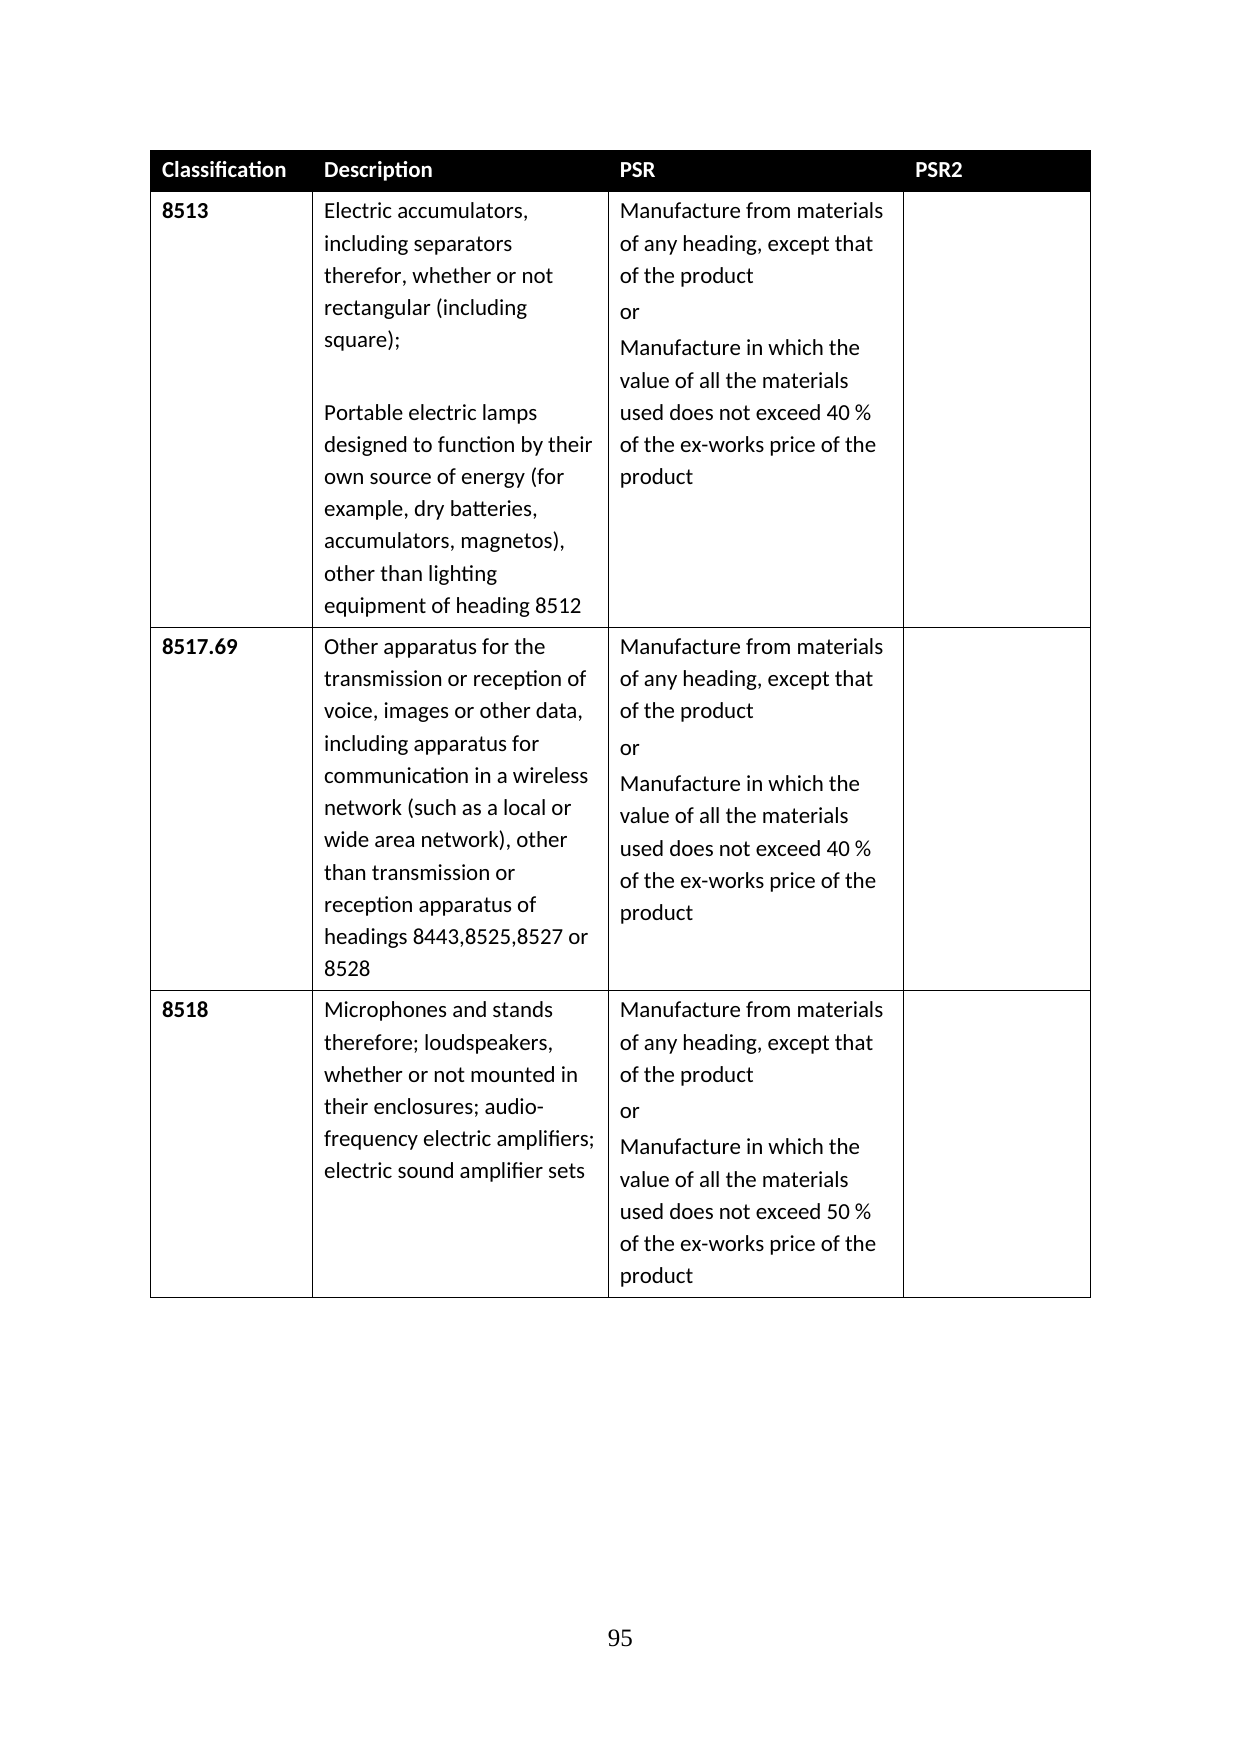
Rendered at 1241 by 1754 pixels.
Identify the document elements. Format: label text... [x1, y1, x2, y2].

table_header Classification [151, 151, 312, 191]
table_header Description [313, 151, 608, 191]
table_cell 8513 [151, 192, 312, 627]
table_cell Other apparatus for the transmission or reception of voice, images or other data, including apparatus for communication in a wireless network (such as a local or wide area network), other than transmission or reception apparatus of headings 8443,8525,8527 or 8528 [313, 628, 608, 990]
table_cell 8517.69 [151, 628, 312, 990]
table_cell [904, 192, 1090, 627]
table_header PSR2 [904, 151, 1090, 191]
table_cell [904, 628, 1090, 990]
table_cell Microphones and stands therefore; loudspeakers, whether or not mounted in their enclosures; audio-frequency electric amplifiers; electric sound amplifier sets [313, 991, 608, 1297]
table_cell [904, 991, 1090, 1297]
table_cell 8518 [151, 991, 312, 1297]
table_header PSR [609, 151, 903, 191]
